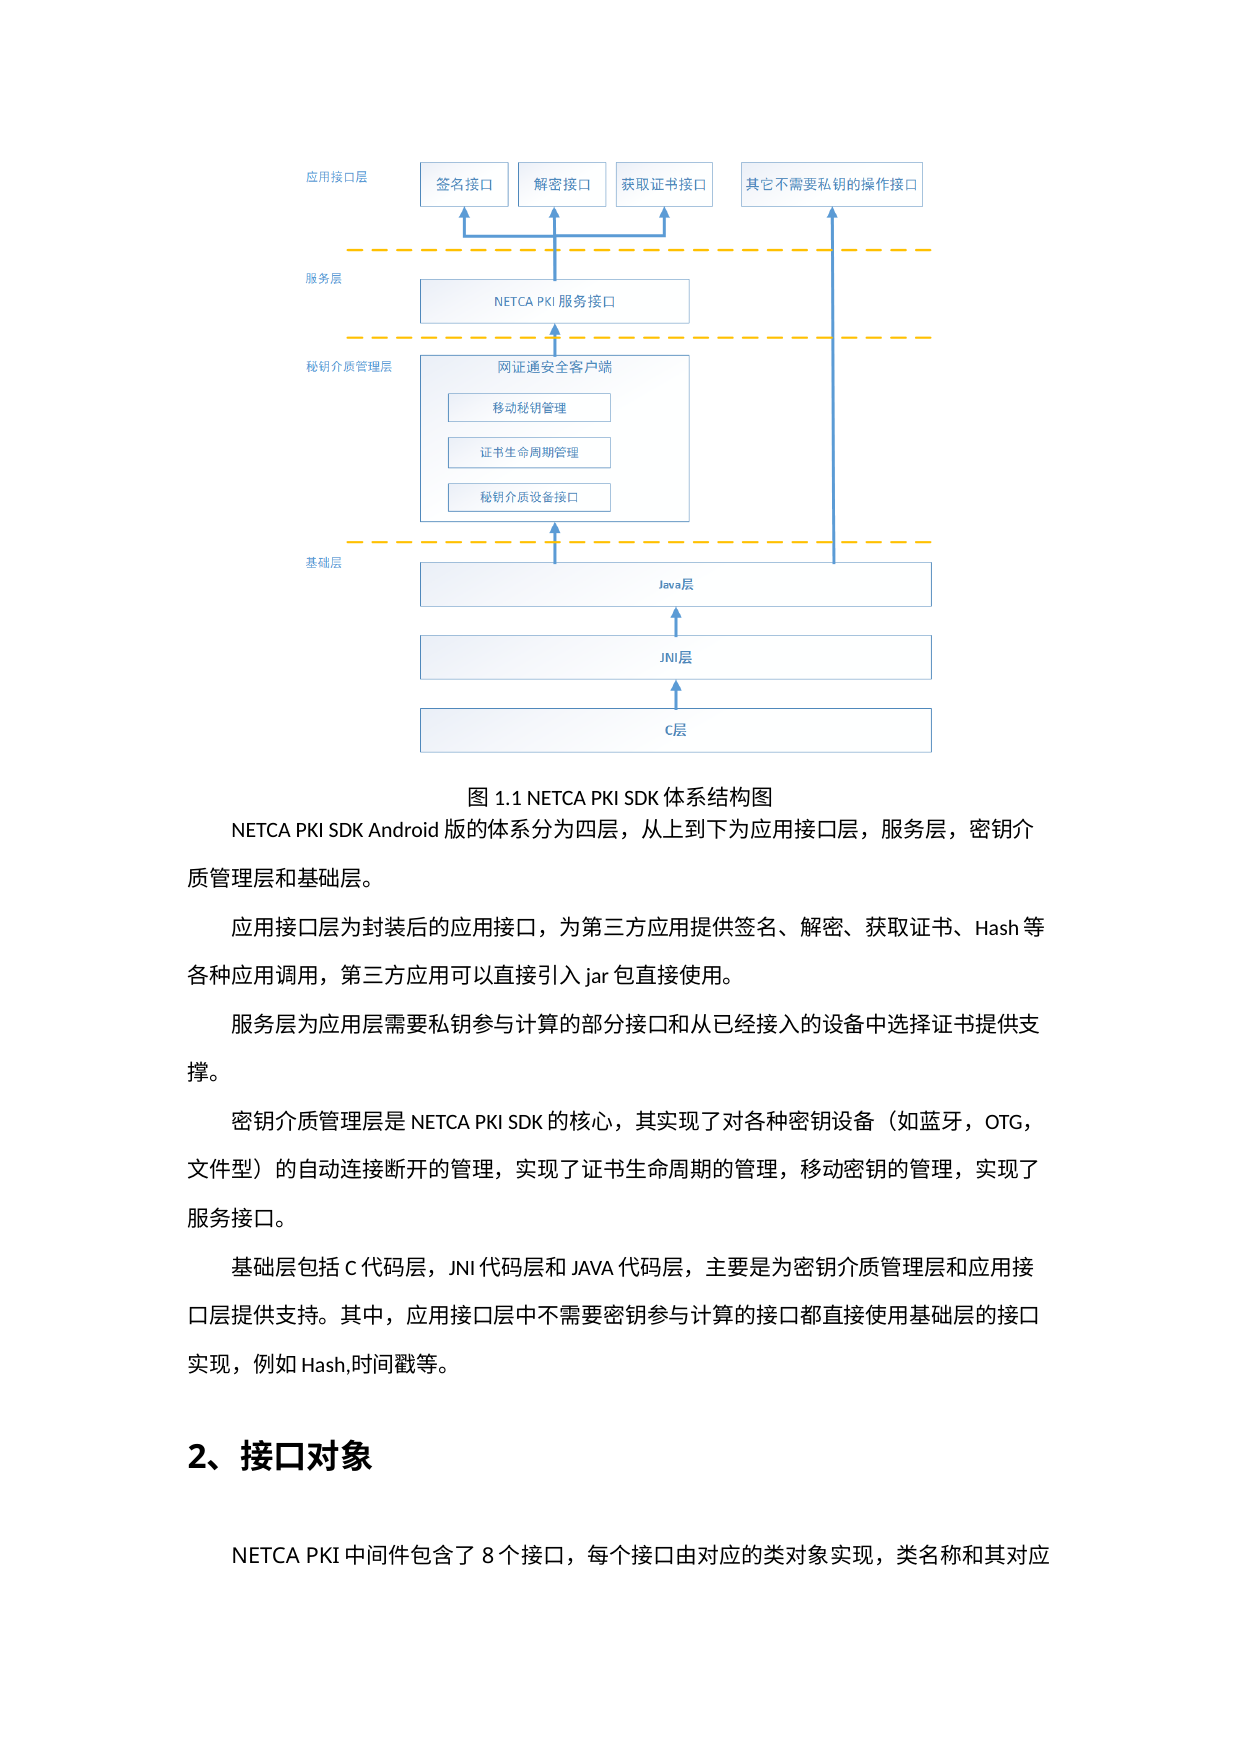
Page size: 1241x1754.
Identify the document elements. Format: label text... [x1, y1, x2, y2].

text 基础层包括C代码层，JNI代码层和JAVA代码层，主要是为密钥介质管理层和应用接口层提供支持。其中，应用接口层中不需要密钥参与计算的接口都直接使用基础层的接口实现，例如Hash,时间戳等。 [187, 1249, 1053, 1379]
text 密钥介质管理层是NETCA PKI SDK的核心，其实现了对各种密钥设备（如蓝牙，OTG，文件型）的自动连接断开的管理，实现了证书生命周期的管理，移动密钥的管理，实现了服务接口。 [187, 1103, 1053, 1233]
text 服务层为应用层需要私钥参与计算的部分接口和从已经接入的设备中选择证书提供支撑。 [187, 1006, 1053, 1087]
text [187, 1538, 1053, 1571]
text NETCA PKI SDK Android版的体系分为四层，从上到下为应用接口层，服务层，密钥介质管理层和基础层。 [187, 812, 1053, 893]
text 图1.1 NETCA PKI SDK体系结构图 [187, 779, 1053, 812]
picture [298, 162, 942, 753]
text 应用接口层为封装后的应用接口，为第三方应用提供签名、解密、获取证书、Hash等各种应用调用，第三方应用可以直接引入jar包直接使用。 [187, 909, 1053, 990]
subtitle 2、接口对象 [187, 1422, 1053, 1487]
